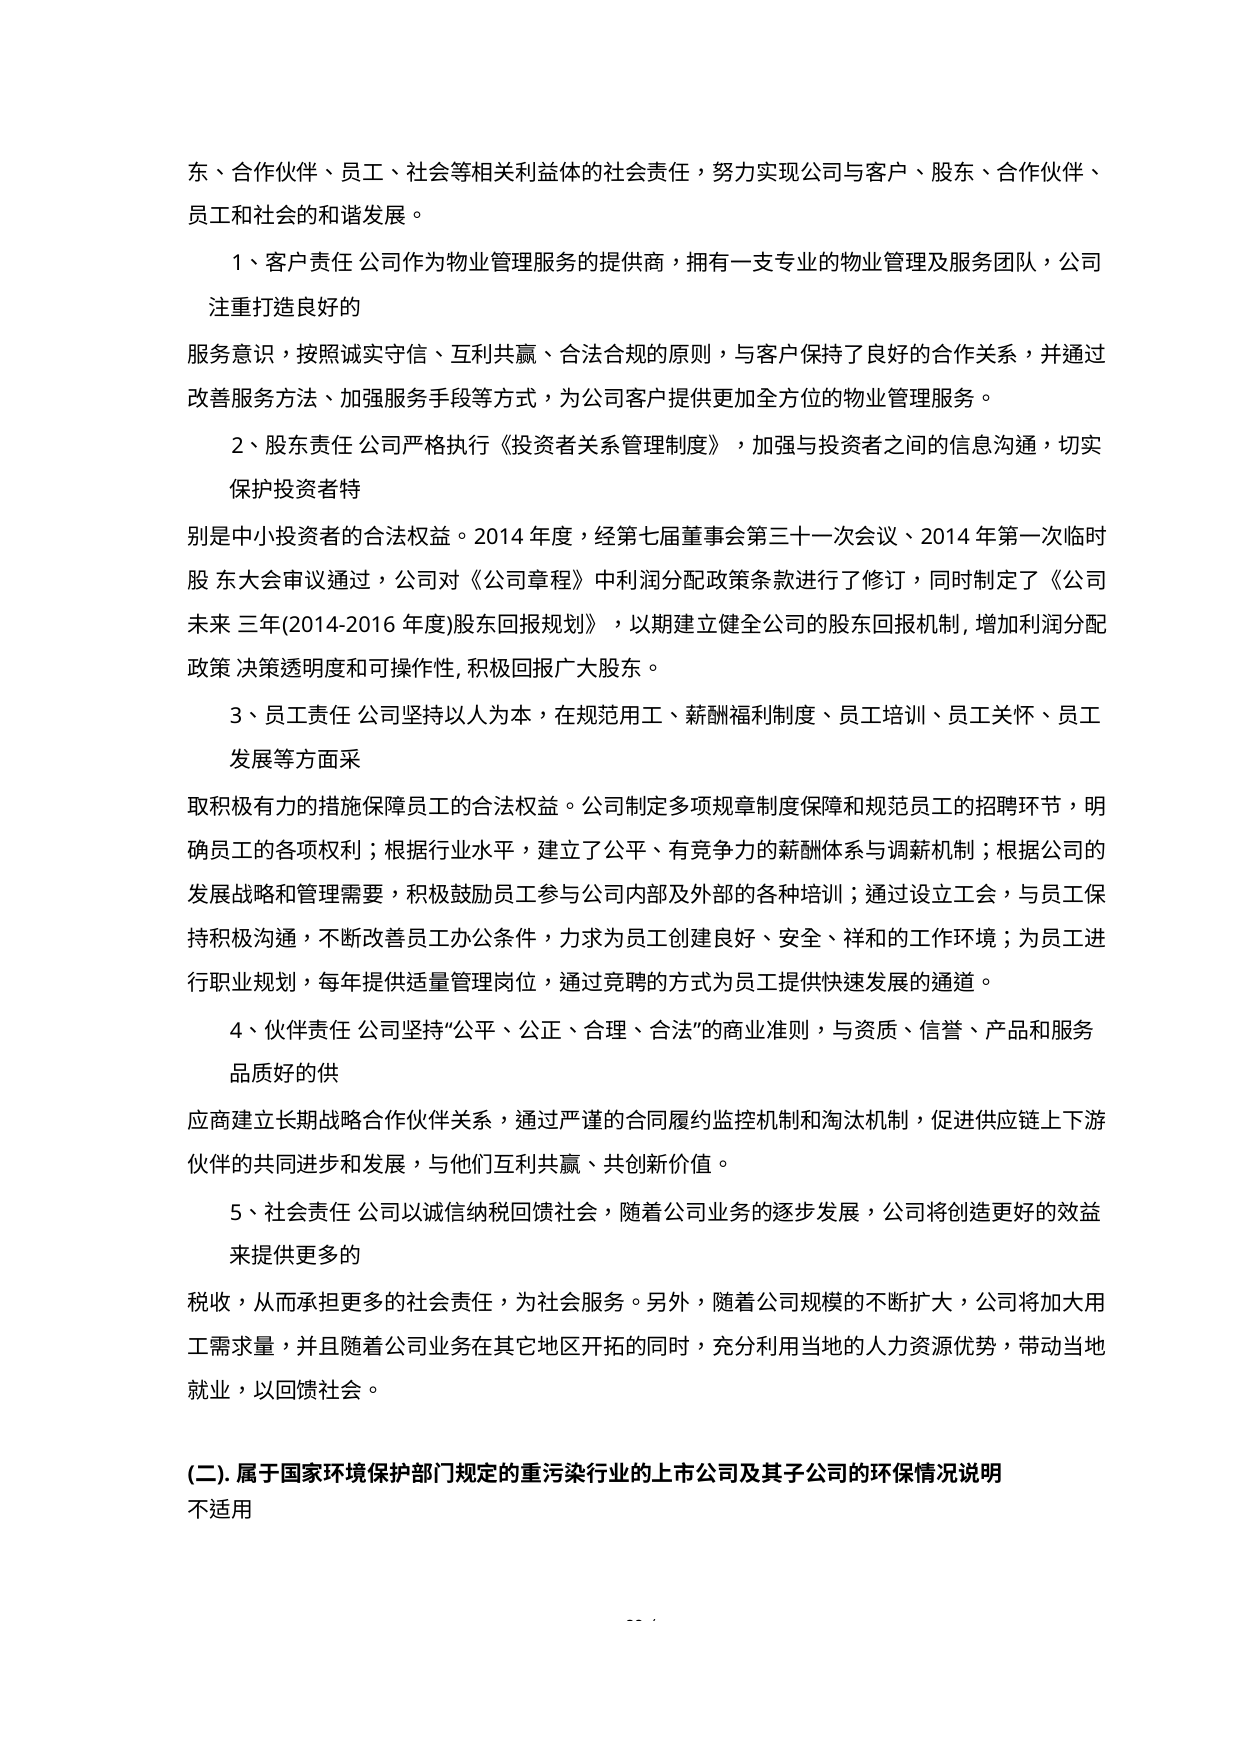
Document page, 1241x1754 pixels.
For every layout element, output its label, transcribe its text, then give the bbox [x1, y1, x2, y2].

text 服务意识，按照诚实守信、互利共赢、合法合规的原则，与客户保持了良好的合作关系，并通过 改善服务方法、加强服务手段等方式，为公司客户提供更加全方位的物业管理服务。 [187, 339, 1106, 412]
text 4、伙伴责任 公司坚持“公平、公正、合理、合法”的商业准则，与资质、信誉、产品和服务品质好的供 [229, 1014, 1107, 1088]
text 应商建立长期战略合作伙伴关系，通过严谨的合同履约监控机制和淘汰机制，促进供应链上下游 伙伴的共同进步和发展，与他们互利共赢、共创新价值。 [187, 1106, 1106, 1179]
text 别是中小投资者的合法权益。2014 年度，经第七届董事会第三十一次会议、2014 年第一次临时股 东大会审议通过，公司对《公司章程》中利润分配政策条款进行了修订，同时制定了《公司未来 三年(2014-2016 年度)股东回报规划》，以期建立健全公司的股东回报机制, 增加利润分配政策 决策透明度和可操作性, 积极回报广大股东。 [187, 521, 1108, 683]
subtitle (二). 属于国家环境保护部门规定的重污染行业的上市公司及其子公司的环保情况说明 不适用 [187, 1458, 1024, 1524]
text 3、员工责任 公司坚持以人为本，在规范用工、薪酬福利制度、员工培训、员工关怀、员工发展等方面采 [229, 700, 1107, 774]
text 2、股东责任 公司严格执行《投资者关系管理制度》，加强与投资者之间的信息沟通，切实保护投资者特 [229, 429, 1107, 503]
text 5、社会责任 公司以诚信纳税回馈社会，随着公司业务的逐步发展，公司将创造更好的效益来提供更多的 [229, 1196, 1107, 1270]
text 1、客户责任 公司作为物业管理服务的提供商，拥有一支专业的物业管理及服务团队，公司注重打造良好的 [208, 247, 1107, 321]
text 税收，从而承担更多的社会责任，为社会服务。另外，随着公司规模的不断扩大，公司将加大用 工需求量，并且随着公司业务在其它地区开拓的同时，充分利用当地的人力资源优势，带动当地 就业，以回馈社会。 [187, 1287, 1106, 1405]
text 东、合作伙伴、员工、社会等相关利益体的社会责任，努力实现公司与客户、股东、合作伙伴、 员工和社会的和谐发展。 [187, 156, 1106, 230]
text 取积极有力的措施保障员工的合法权益。公司制定多项规章制度保障和规范员工的招聘环节，明 确员工的各项权利；根据行业水平，建立了公平、有竞争力的薪酬体系与调薪机制；根据公司的 发展战略和管理需要，积极鼓励员工参与公司内部及外部的各种培训；通过设立工会，与员工保 持积极沟通，不断改善员工办公条件，力求为员工创建良好、安全、祥和的工作环境；为员工进 行职业规划，每年提供适量管理岗位，通过竞聘的方式为员工提供快速发展的通道。 [187, 791, 1106, 997]
